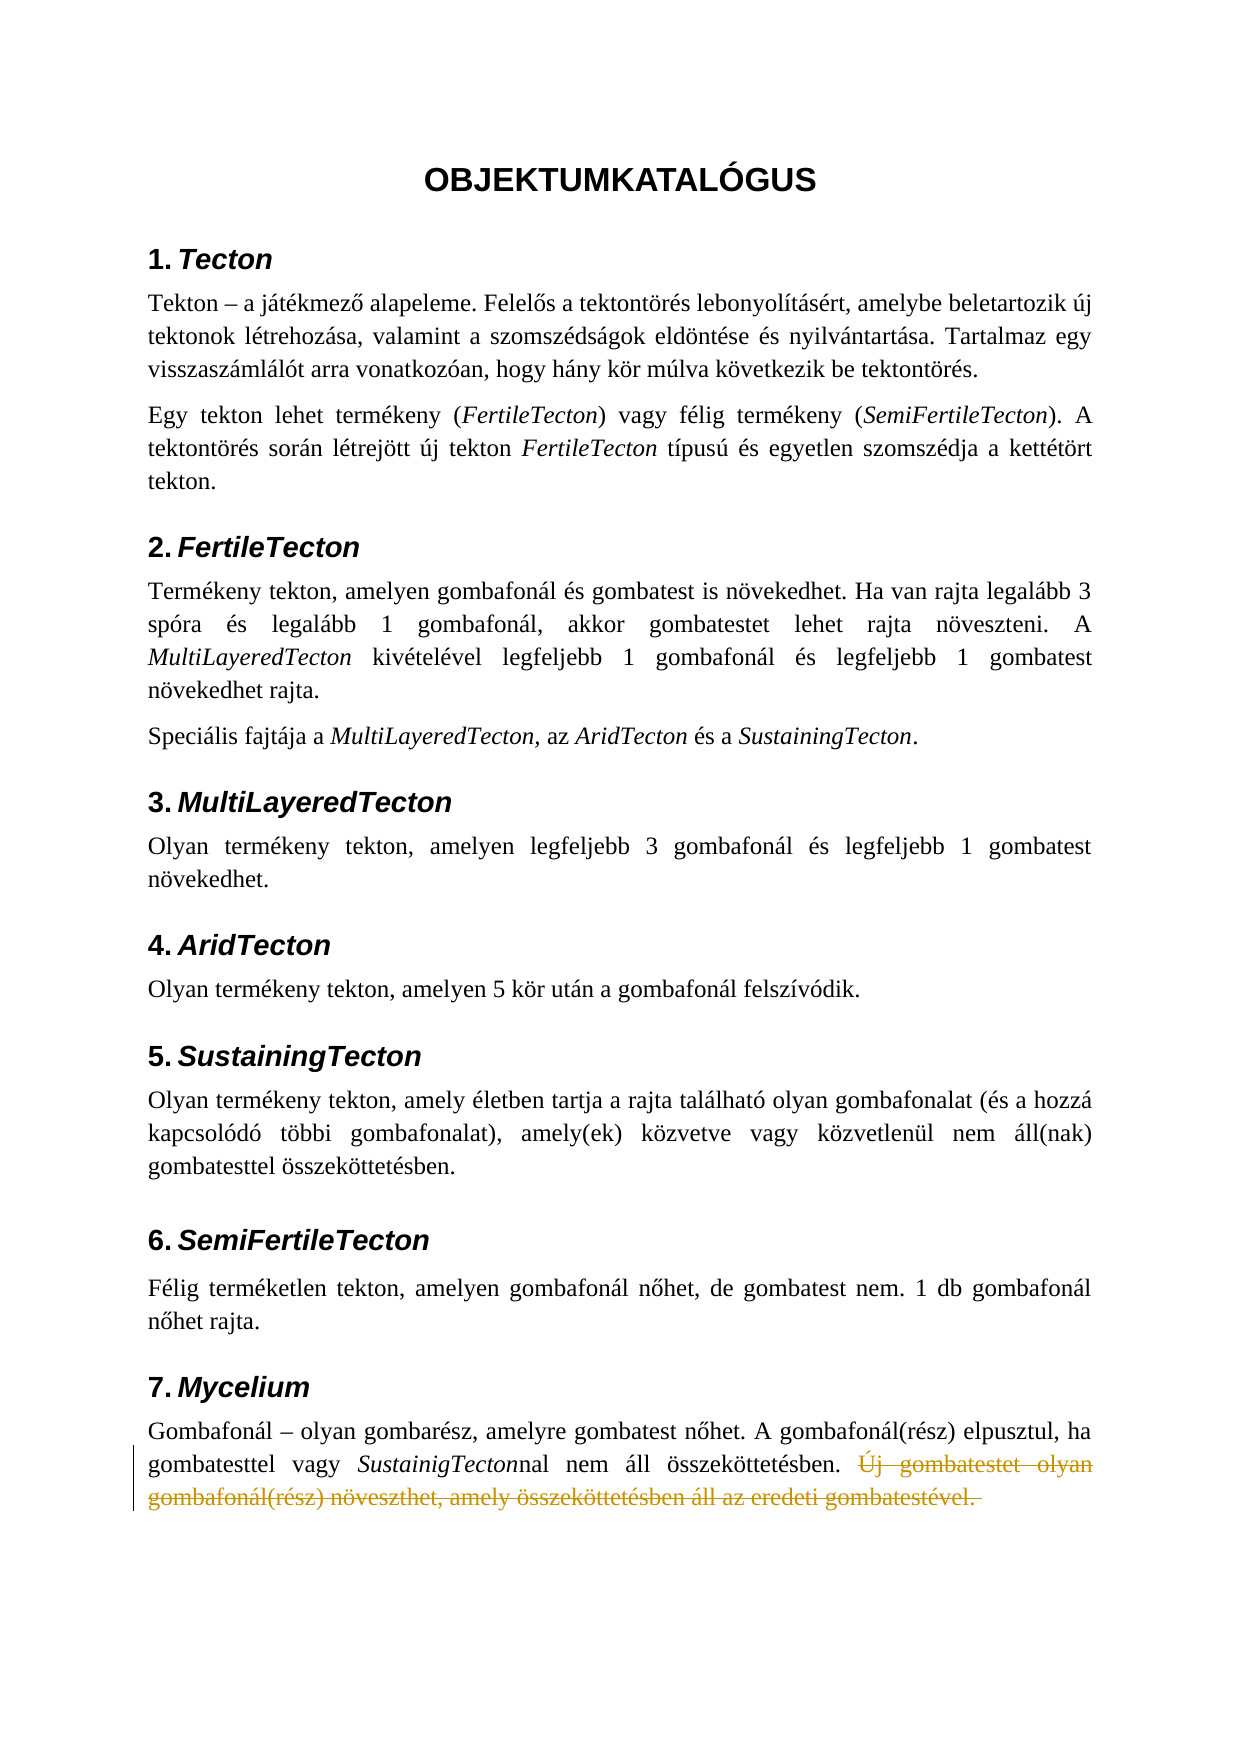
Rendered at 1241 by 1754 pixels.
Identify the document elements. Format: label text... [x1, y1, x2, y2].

text Speciális fajtája a MultiLayeredTecton, az AridTecton és a SustainingTecton. [148, 721, 1093, 749]
subtitle MultiLayeredTecton [148, 785, 1093, 819]
subtitle Objektumkatalógus [148, 160, 1093, 198]
text Egy tekton lehet termékeny (FertileTecton) vagy félig termékeny (SemiFertileTecton). A tektontörés során létrejött új tekton FertileTecton típusú és egyetlen szomszédja a kettétört tekton. [148, 400, 1093, 495]
subtitle SemiFertileTecton [148, 1215, 1093, 1261]
text Olyan termékeny tekton, amelyen 5 kör után a gombafonál felszívódik. [148, 974, 1093, 1003]
text Félig terméketlen tekton, amelyen gombafonál nőhet, de gombatest nem. 1 db gombafonál nőhet rajta. [148, 1273, 1093, 1335]
subtitle Tecton [148, 242, 1093, 276]
text Tekton – a játékmező alapeleme. Felelős a tektontörés lebonyolításért, amelybe beletartozik új tektonok létrehozása, valamint a szomszédságok eldöntése és nyilvántartása. Tartalmaz egy visszaszámlálót arra vonatkozóan, hogy hány kör múlva következik be tektontörés. [148, 288, 1093, 383]
subtitle AridTecton [148, 928, 1093, 962]
text Gombafonál – olyan gombarész, amelyre gombatest nőhet. A gombafonál(rész) elpusztul, ha gombatesttel vagy SustainigTectonnal nem áll összeköttetésben. [148, 1416, 1093, 1511]
text Olyan termékeny tekton, amelyen legfeljebb 3 gombafonál és legfeljebb 1 gombatest növekedhet. [148, 831, 1093, 893]
subtitle SustainingTecton [148, 1039, 1093, 1072]
subtitle FertileTecton [148, 530, 1093, 564]
subtitle Mycelium [148, 1370, 1093, 1404]
text Olyan termékeny tekton, amely életben tartja a rajta található olyan gombafonalat (és a hozzá kapcsolódó többi gombafonalat), amely(ek) közvetve vagy közvetlenül nem áll(nak) gombatesttel összeköttetésben. [148, 1085, 1093, 1179]
text Termékeny tekton, amelyen gombafonál és gombatest is növekedhet. Ha van rajta legalább 3 spóra és legalább 1 gombafonál, akkor gombatestet lehet rajta növeszteni. A MultiLayeredTecton kivételével legfeljebb 1 gombafonál és legfeljebb 1 gombatest növekedhet rajta. [148, 576, 1093, 704]
